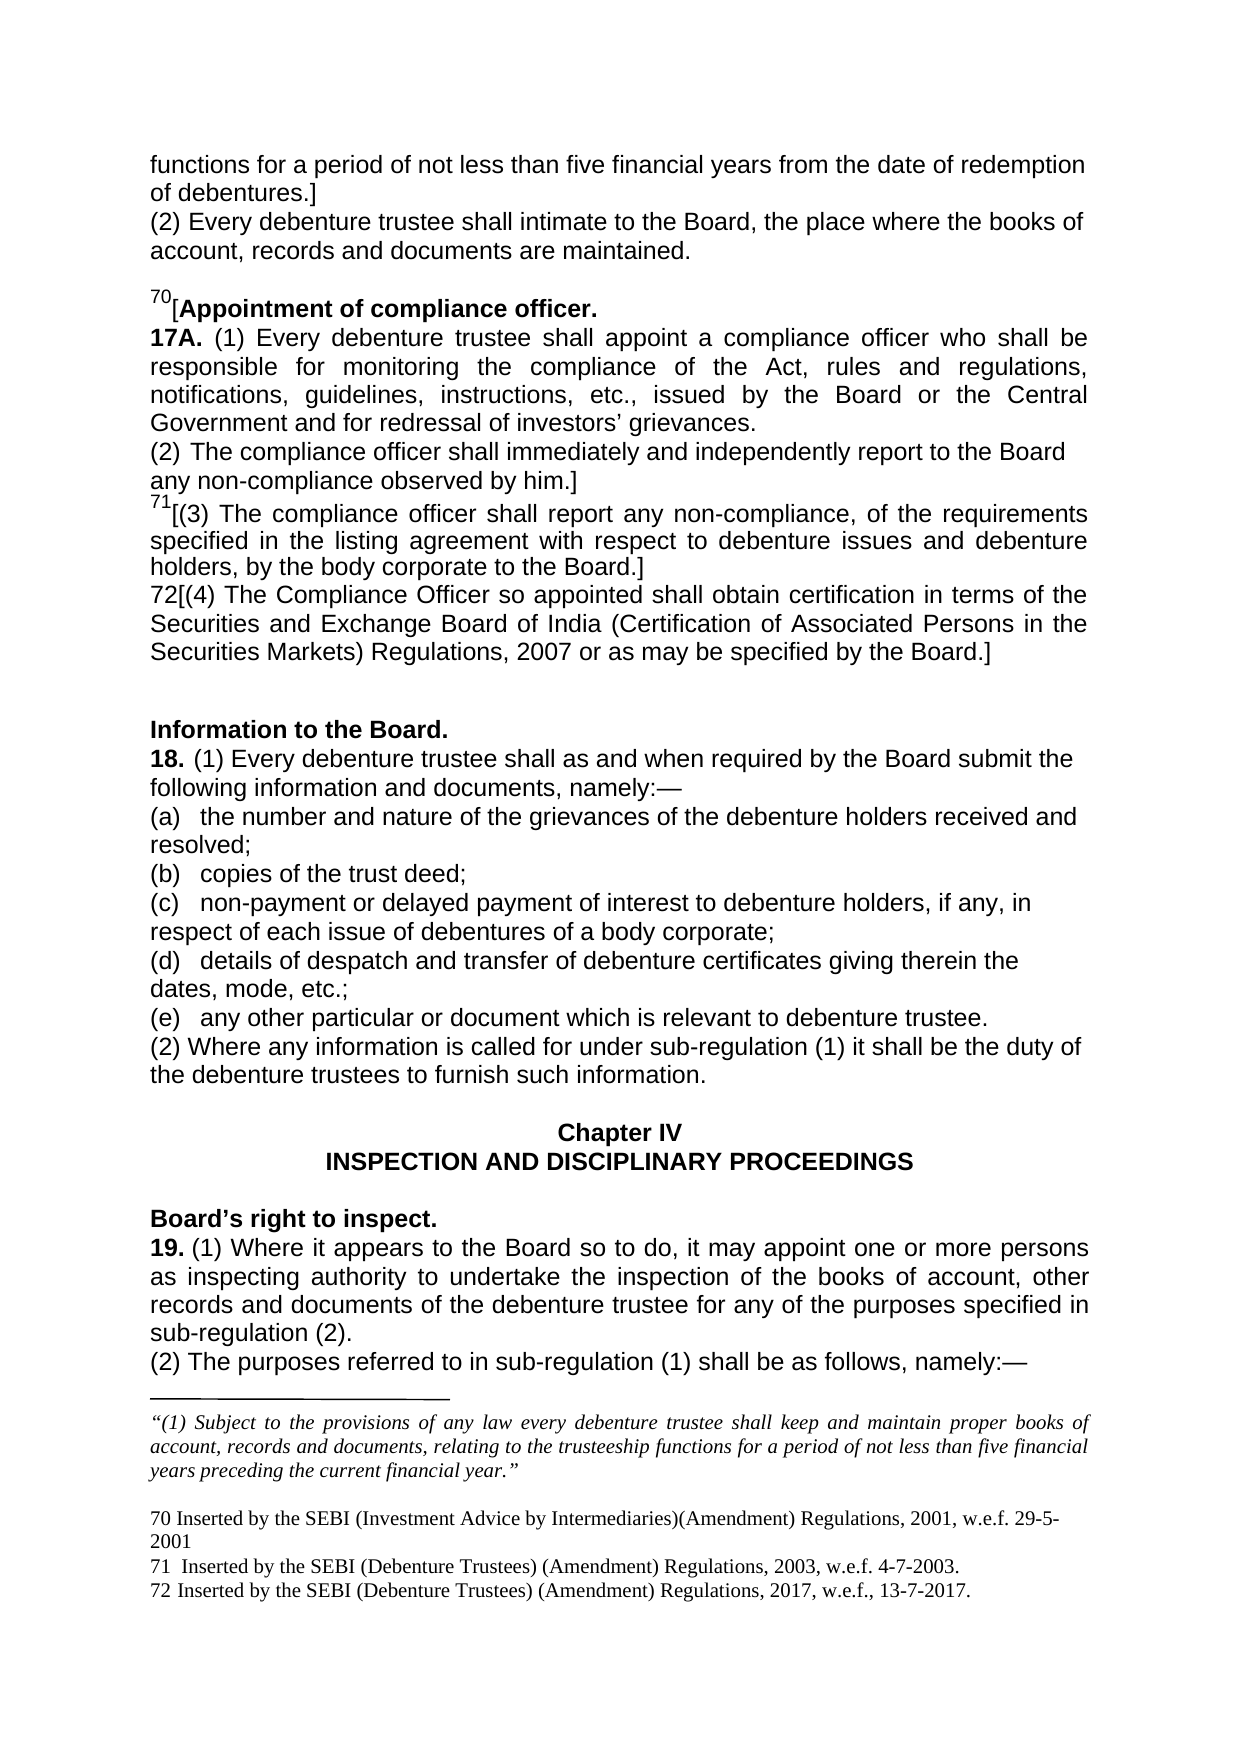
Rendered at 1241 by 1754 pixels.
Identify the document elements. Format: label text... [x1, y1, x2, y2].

text Board’s right to inspect. [150, 1204, 1092, 1233]
list copies of the trust deed; [150, 859, 1092, 888]
text INSPECTION AND DISCIPLINARY PROCEEDINGS [150, 1147, 1089, 1176]
text 70[Appointment of compliance officer. [150, 286, 1092, 324]
list Where any information is called for under sub-regulation (1) it shall be the duty of the debenture trustees to furnish such information. [150, 1033, 1092, 1089]
list details of despatch and transfer of debenture certificates giving therein the dates, mode, etc.; [150, 947, 1092, 1003]
text Information to the Board. [150, 716, 1092, 744]
list Inserted by the SEBI (Debenture Trustees) (Amendment) Regulations, 2017, w.e.f., 13-7-2017. [150, 1578, 1092, 1602]
list Every debenture trustee shall intimate to the Board, the place where the books of account, records and documents are maintained. [150, 208, 1092, 264]
text Chapter IV [150, 1118, 1089, 1147]
text functions for a period of not less than five financial years from the date of redemption of debentures.] [150, 151, 1089, 207]
text 70 Inserted by the SEBI (Investment Advice by Intermediaries)(Amendment) Regulations, 2001, w.e.f. 29-5- [150, 1506, 1092, 1530]
list the number and nature of the grievances of the debenture holders received and resolved; [150, 803, 1092, 859]
text 17A. (1) Every debenture trustee shall appoint a compliance officer who shall be responsible for monitoring the compliance of the Act, rules and regulations, notifications, guidelines, instructions, etc., issued by the Board or the Central Government and for redressal of investors’ grievances. [150, 324, 1089, 437]
list any other particular or document which is relevant to debenture trustee. [150, 1003, 1092, 1032]
text 2001 [150, 1530, 1092, 1554]
text “(1) Subject to the provisions of any law every debenture trustee shall keep and maintain proper books of account, records and documents, relating to the trusteeship functions for a period of not less than five financial years preceding the current financial year.” [150, 1411, 1089, 1482]
list (1) Every debenture trustee shall as and when required by the Board submit the following information and documents, namely:— [150, 745, 1092, 802]
text (2) The purposes referred to in sub-regulation (1) shall be as follows, namely:— [150, 1347, 1092, 1376]
list Inserted by the SEBI (Debenture Trustees) (Amendment) Regulations, 2003, w.e.f. 4-7-2003. [150, 1554, 1092, 1578]
list non-payment or delayed payment of interest to debenture holders, if any, in respect of each issue of debentures of a body corporate; [150, 889, 1092, 945]
list The compliance officer shall immediately and independently report to the Board any non-compliance observed by him.] [150, 438, 1092, 494]
text 71[(3) The compliance officer shall report any non-compliance, of the requirements specified in the listing agreement with respect to debenture issues and debenture holders, by the body corporate to the Board.] [150, 495, 1089, 580]
text 72[(4) The Compliance Officer so appointed shall obtain certification in terms of the Securities and Exchange Board of India (Certification of Associated Persons in the Securities Markets) Regulations, 2007 or as may be specified by the Board.] [150, 581, 1089, 666]
list (1) Where it appears to the Board so to do, it may appoint one or more persons as inspecting authority to undertake the inspection of the books of account, other records and documents of the debenture trustee for any of the purposes specified in sub-regulation (2). [150, 1234, 1092, 1347]
